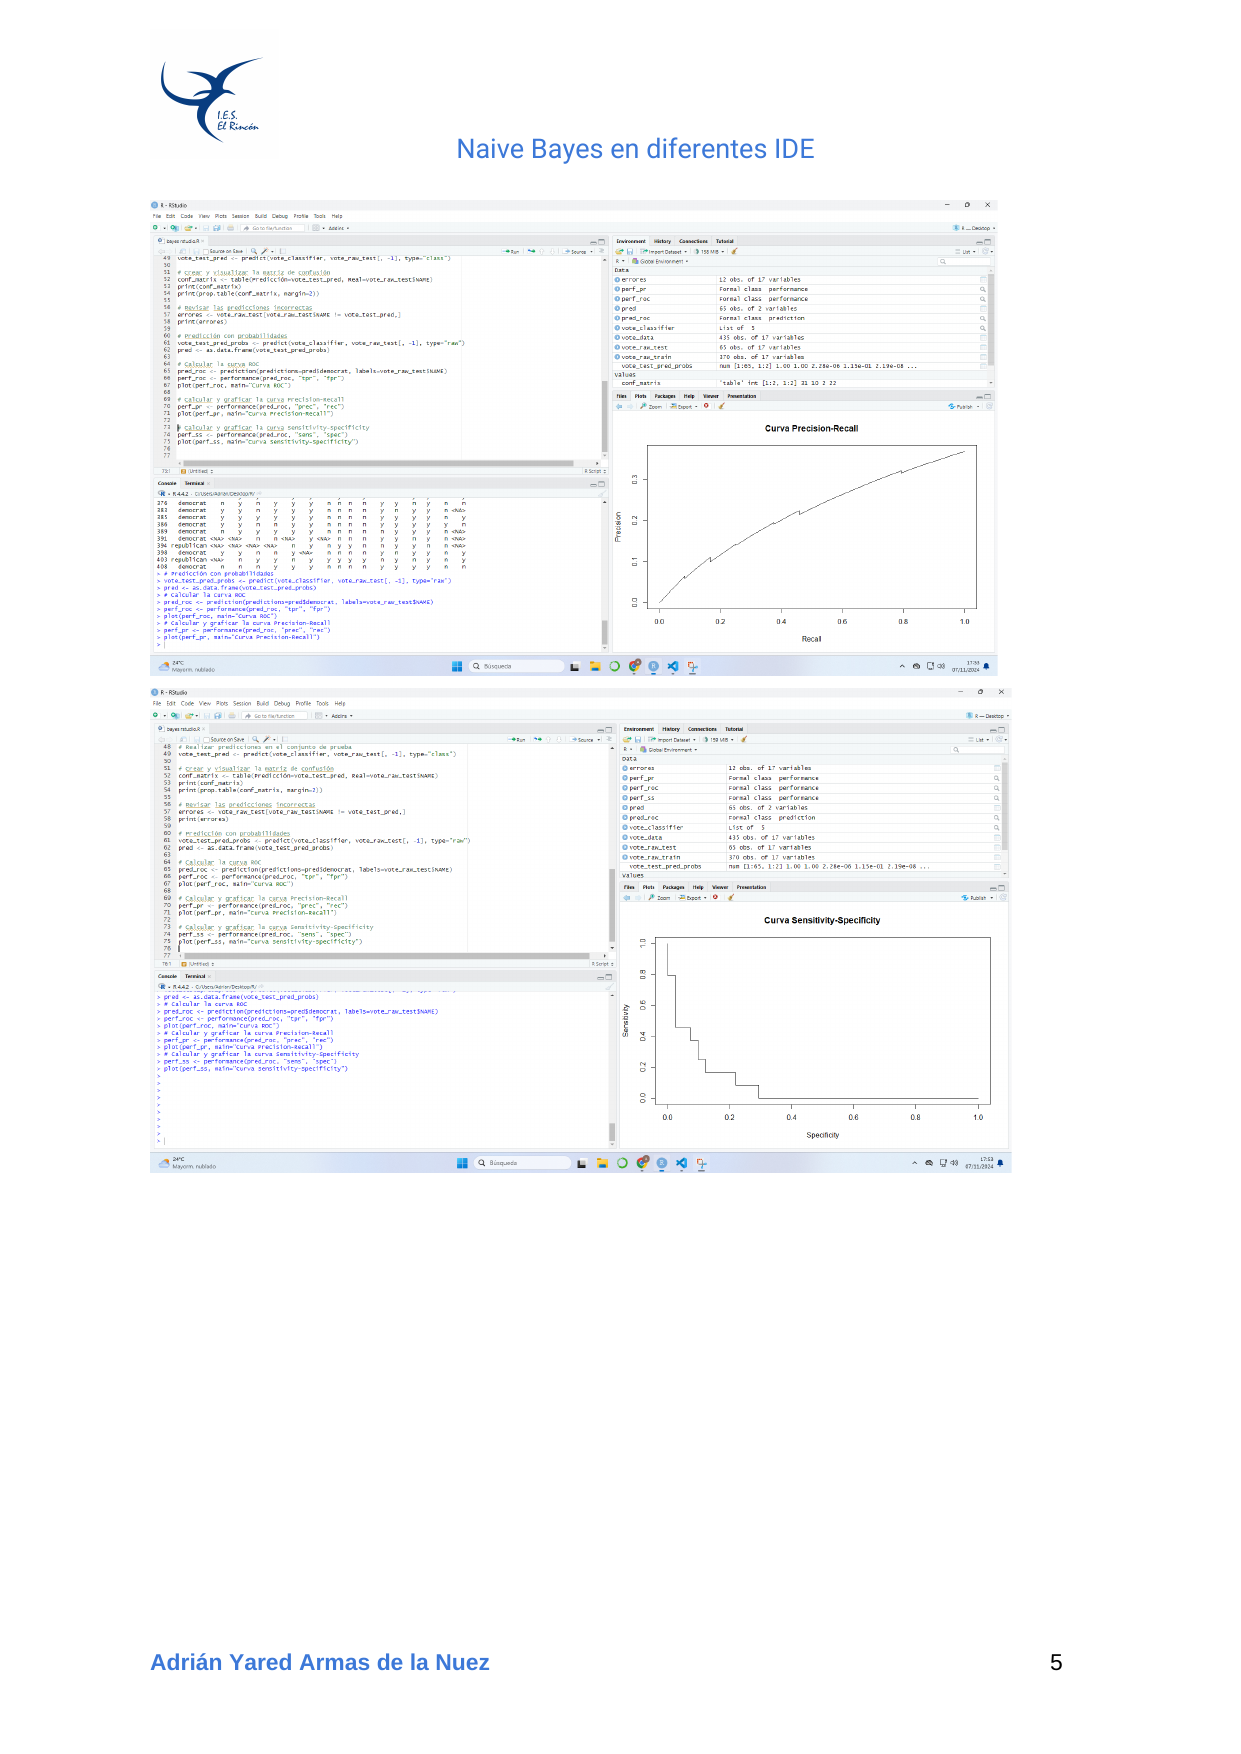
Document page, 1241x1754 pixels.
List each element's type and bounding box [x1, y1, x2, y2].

picture [150, 29, 279, 159]
picture [150, 200, 998, 676]
picture [150, 688, 1012, 1173]
